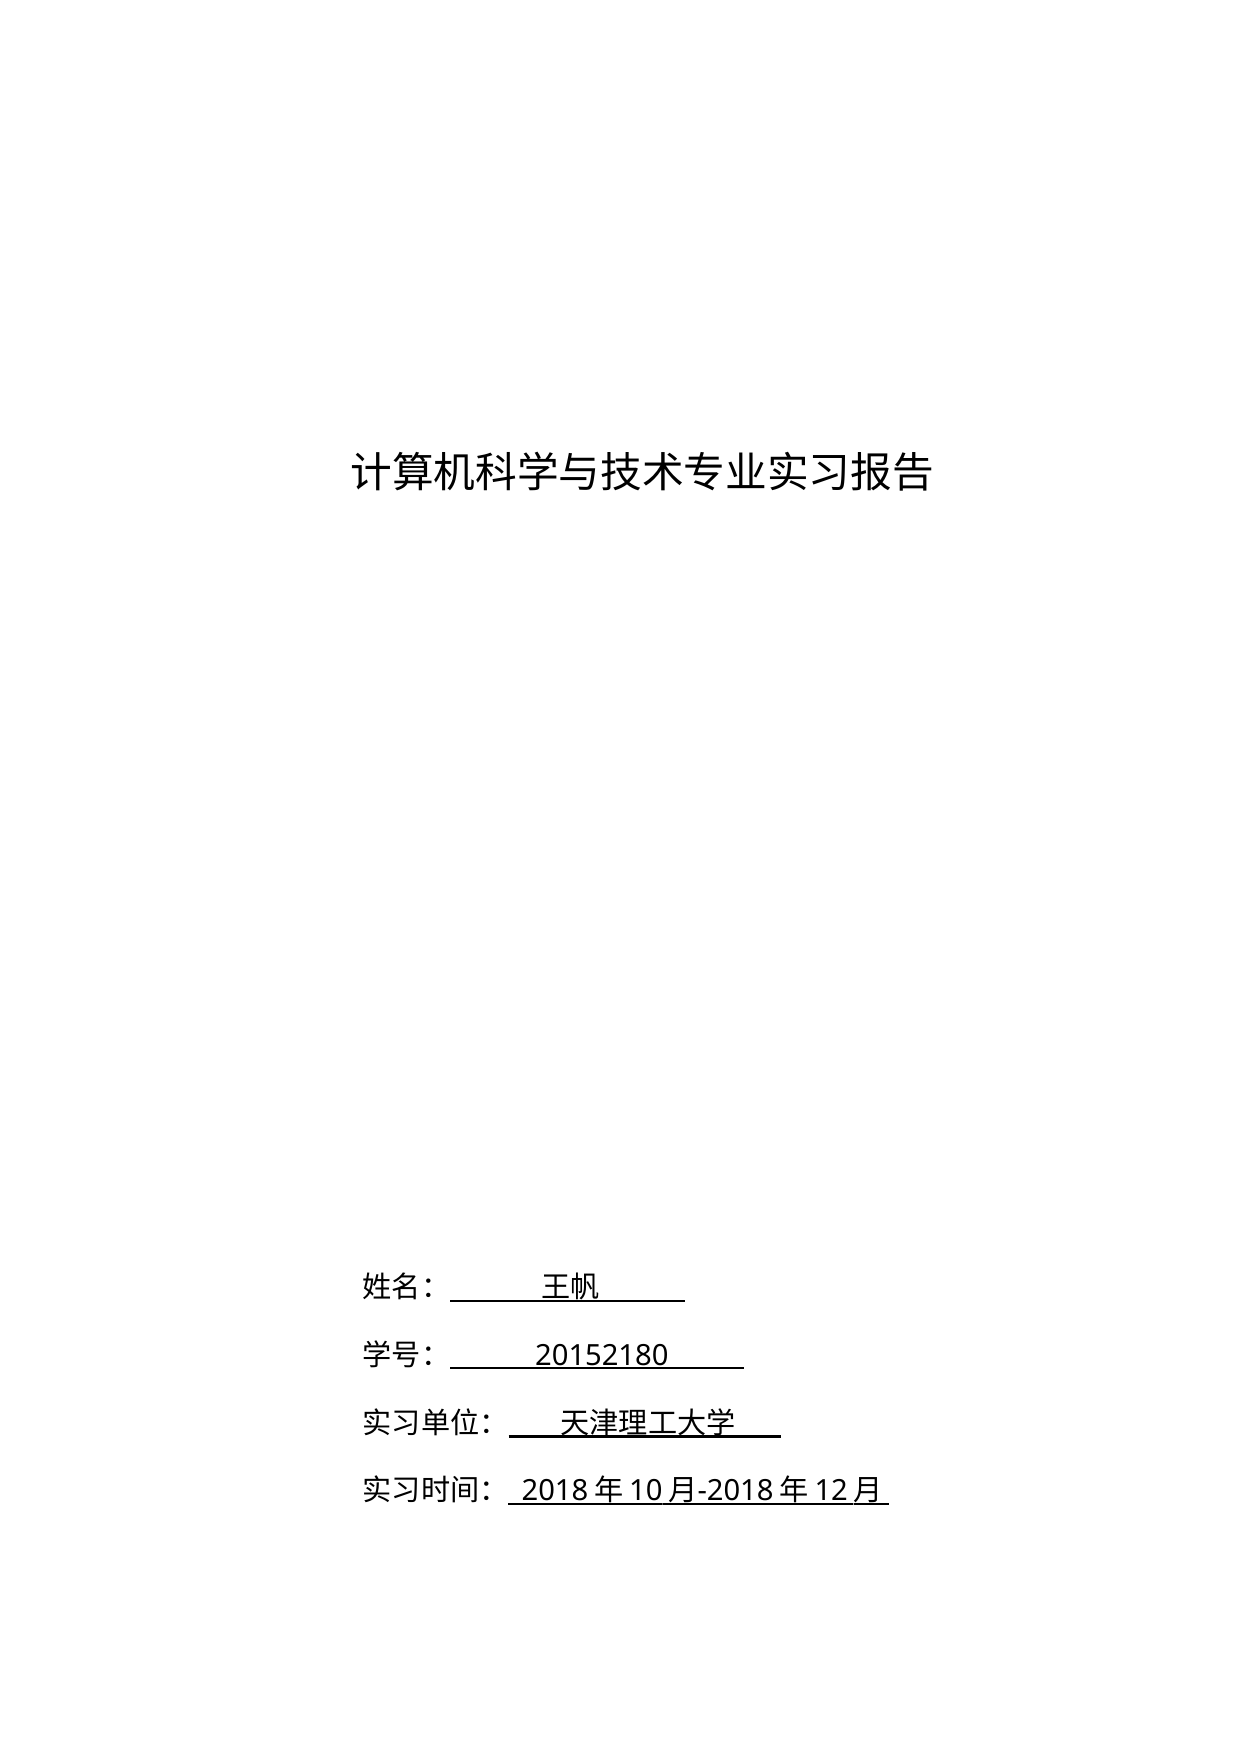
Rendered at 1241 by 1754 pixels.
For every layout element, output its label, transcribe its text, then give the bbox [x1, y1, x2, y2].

text 实习单位： 天津理工大学 [319, 1386, 1053, 1454]
text 学号： 20152180 [319, 1318, 1053, 1386]
text 姓名： 王帆 [319, 1251, 1053, 1318]
text 计算机科学与技术专业实习报告 [231, 436, 1053, 503]
text 实习时间： 2018年10月-2018年12月 [319, 1454, 1053, 1522]
